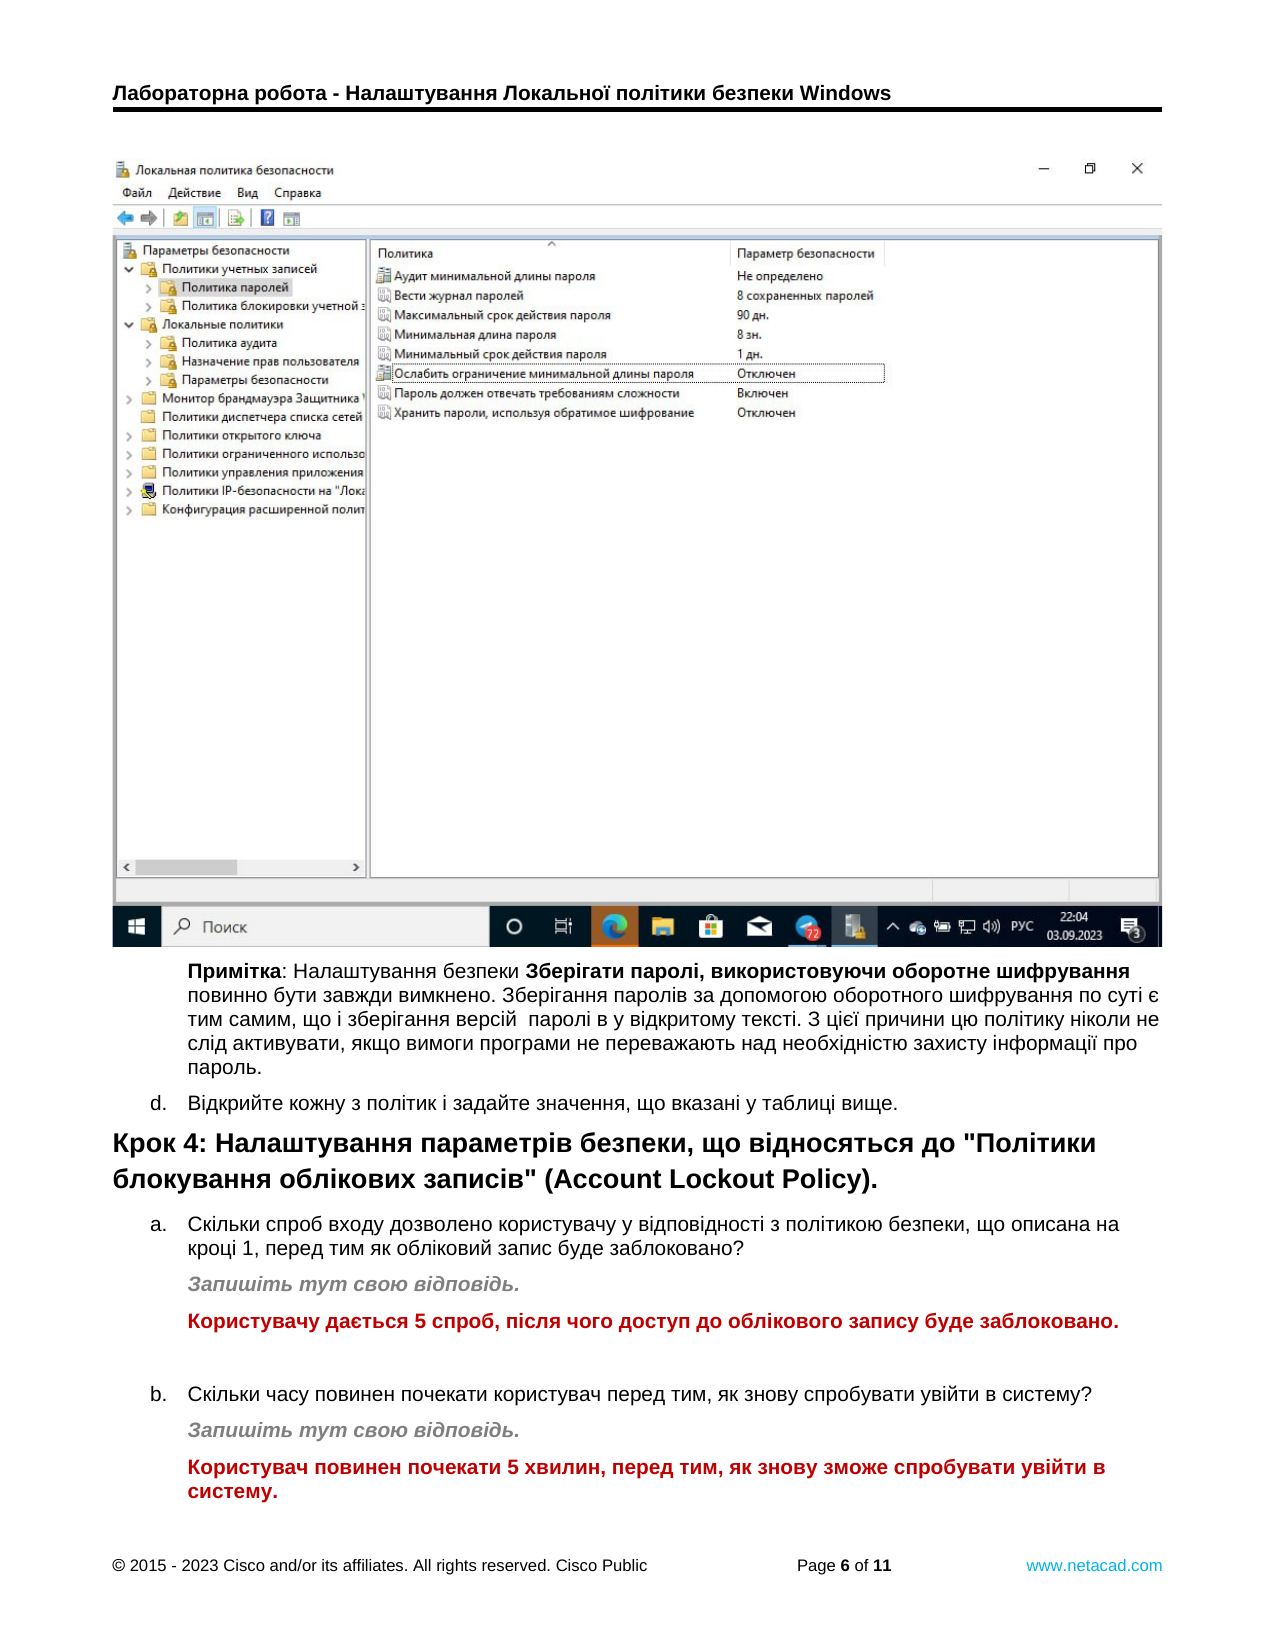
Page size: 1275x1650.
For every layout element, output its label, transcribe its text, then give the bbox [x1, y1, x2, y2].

text Відкрийте кожну з політик і задайте значення, що вказані у таблиці вище. [150, 1091, 1162, 1115]
text Примітка: Налаштування безпеки Зберігати паролі, використовуючи оборотне шифрування повинно бути завжди вимкнено. Зберігання паролів за допомогою оборотного шифрування по суті є тим самим, що і зберігання версій паролі в у відкритому тексті. З цієї причини цю політику ніколи не слід активувати, якщо вимоги програми не переважають над необхідністю захисту інформації про пароль. [187, 959, 1162, 1078]
text Користувачу дається 5 спроб, після чого доступ до облікового запису буде заблоковано. [187, 1309, 1162, 1333]
text Користувач повинен почекати 5 хвилин, перед тим, як знову зможе спробувати увійти в систему. [187, 1454, 1162, 1502]
text Запишіть тут свою відповідь. [187, 1418, 1162, 1442]
text Скільки часу повинен почекати користувач перед тим, як знову спробувати увійти в систему? [150, 1382, 1162, 1406]
picture [112, 158, 1163, 947]
text Запишіть тут свою відповідь. [187, 1272, 1162, 1296]
subtitle Налаштування параметрів безпеки, що відносяться до "Політики блокування облікових записів" (Account Lockout Policy). [112, 1127, 1162, 1194]
text Скільки спроб входу дозволено користувачу у відповідності з політикою безпеки, що описана на кроці 1, перед тим як обліковий запис буде заблоковано? [150, 1212, 1162, 1260]
